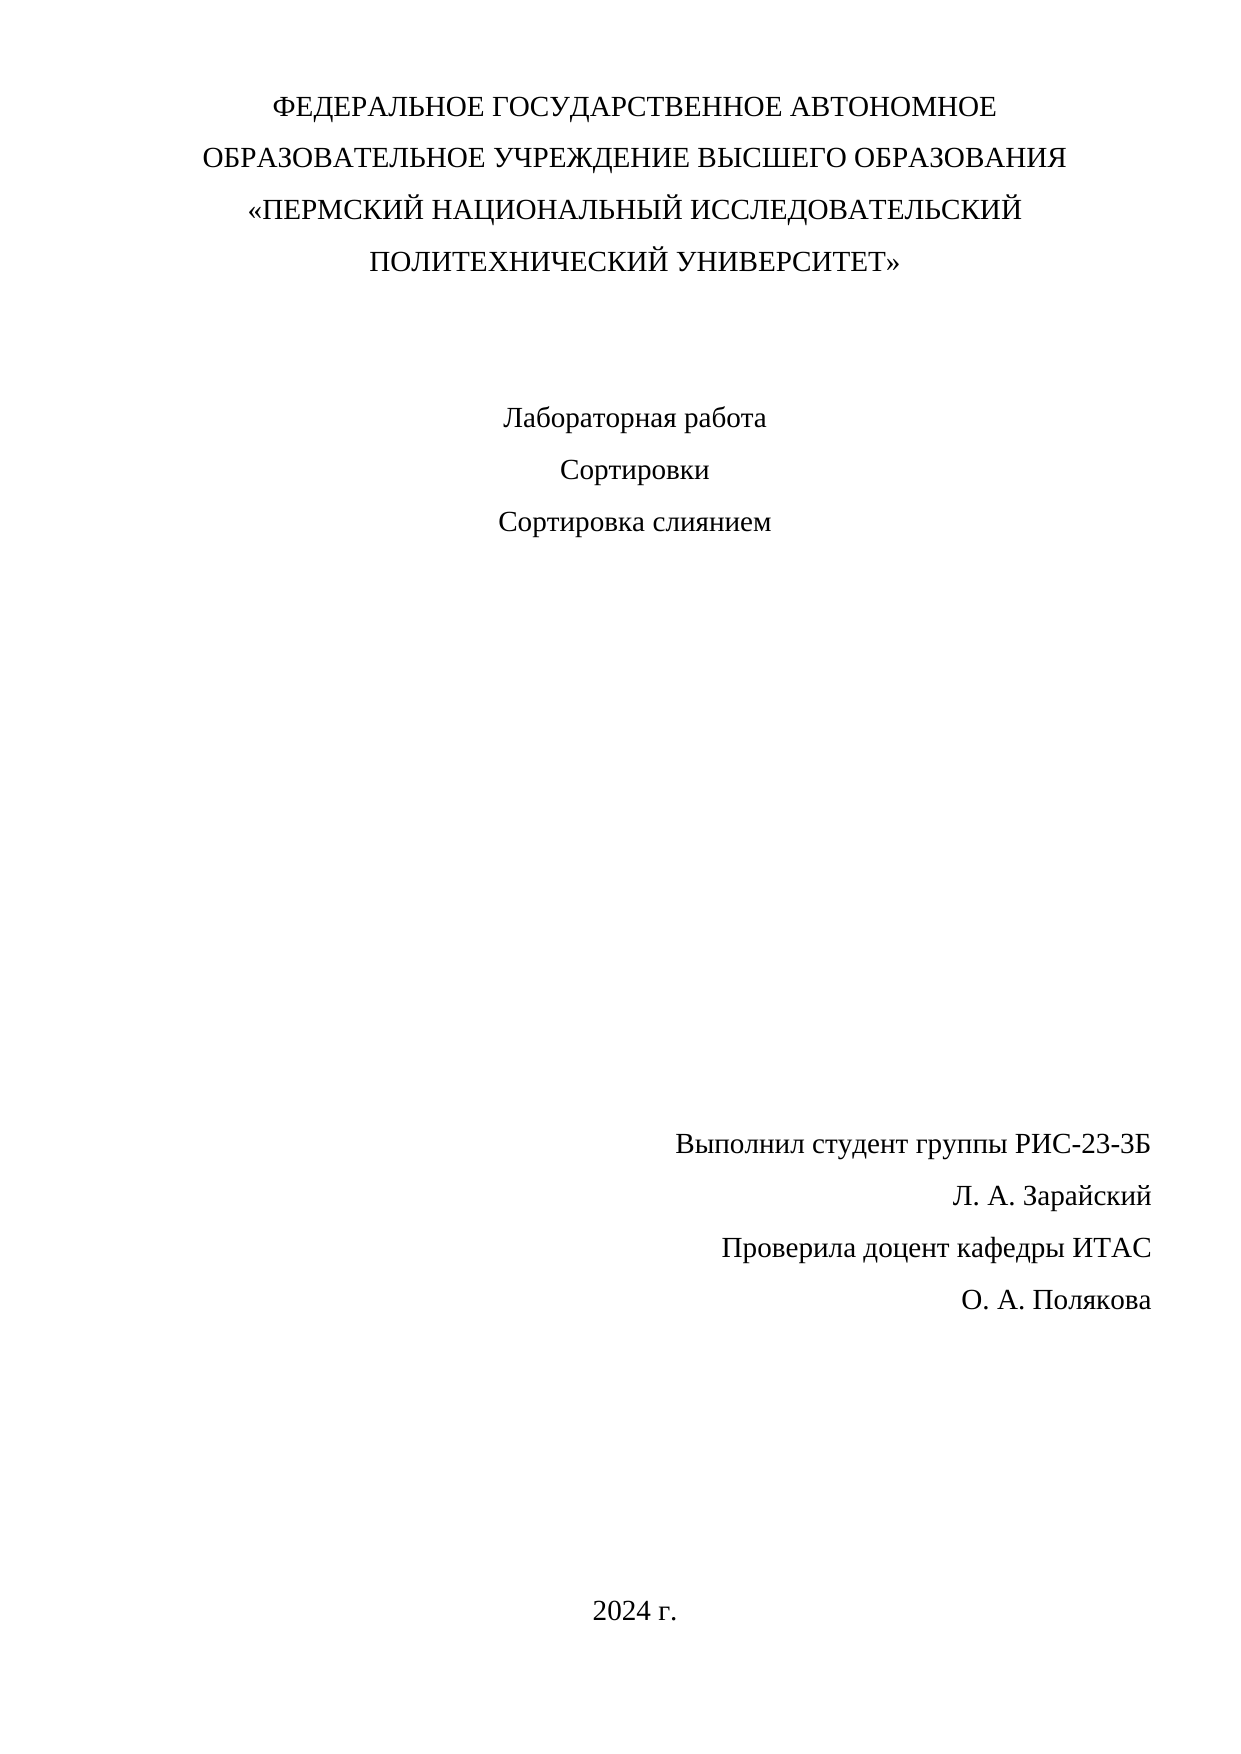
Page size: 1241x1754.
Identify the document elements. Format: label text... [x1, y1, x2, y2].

text Сортировка слиянием [118, 504, 1152, 537]
text ОБРАЗОВАТЕЛЬНОЕ УЧРЕЖДЕНИЕ ВЫСШЕГО ОБРАЗОВАНИЯ [118, 141, 1152, 174]
text «ПЕРМСКИЙ НАЦИОНАЛЬНЫЙ ИССЛЕДОВАТЕЛЬСКИЙ [118, 192, 1152, 226]
text Выполнил студент группы РИС-23-3Б [118, 1126, 1152, 1160]
text Сортировки [118, 452, 1152, 485]
text ПОЛИТЕХНИЧЕСКИЙ УНИВЕРСИТЕТ» [118, 244, 1152, 278]
text Л. А. Зарайский [118, 1178, 1152, 1212]
text ФЕДЕРАЛЬНОЕ ГОСУДАРСТВЕННОЕ АВТОНОМНОЕ [118, 89, 1152, 122]
text Проверила доцент кафедры ИТАС [118, 1230, 1152, 1263]
text О. А. Полякова [118, 1282, 1152, 1315]
text Лабораторная работа [118, 400, 1152, 433]
text 2024 г. [118, 1593, 1152, 1627]
